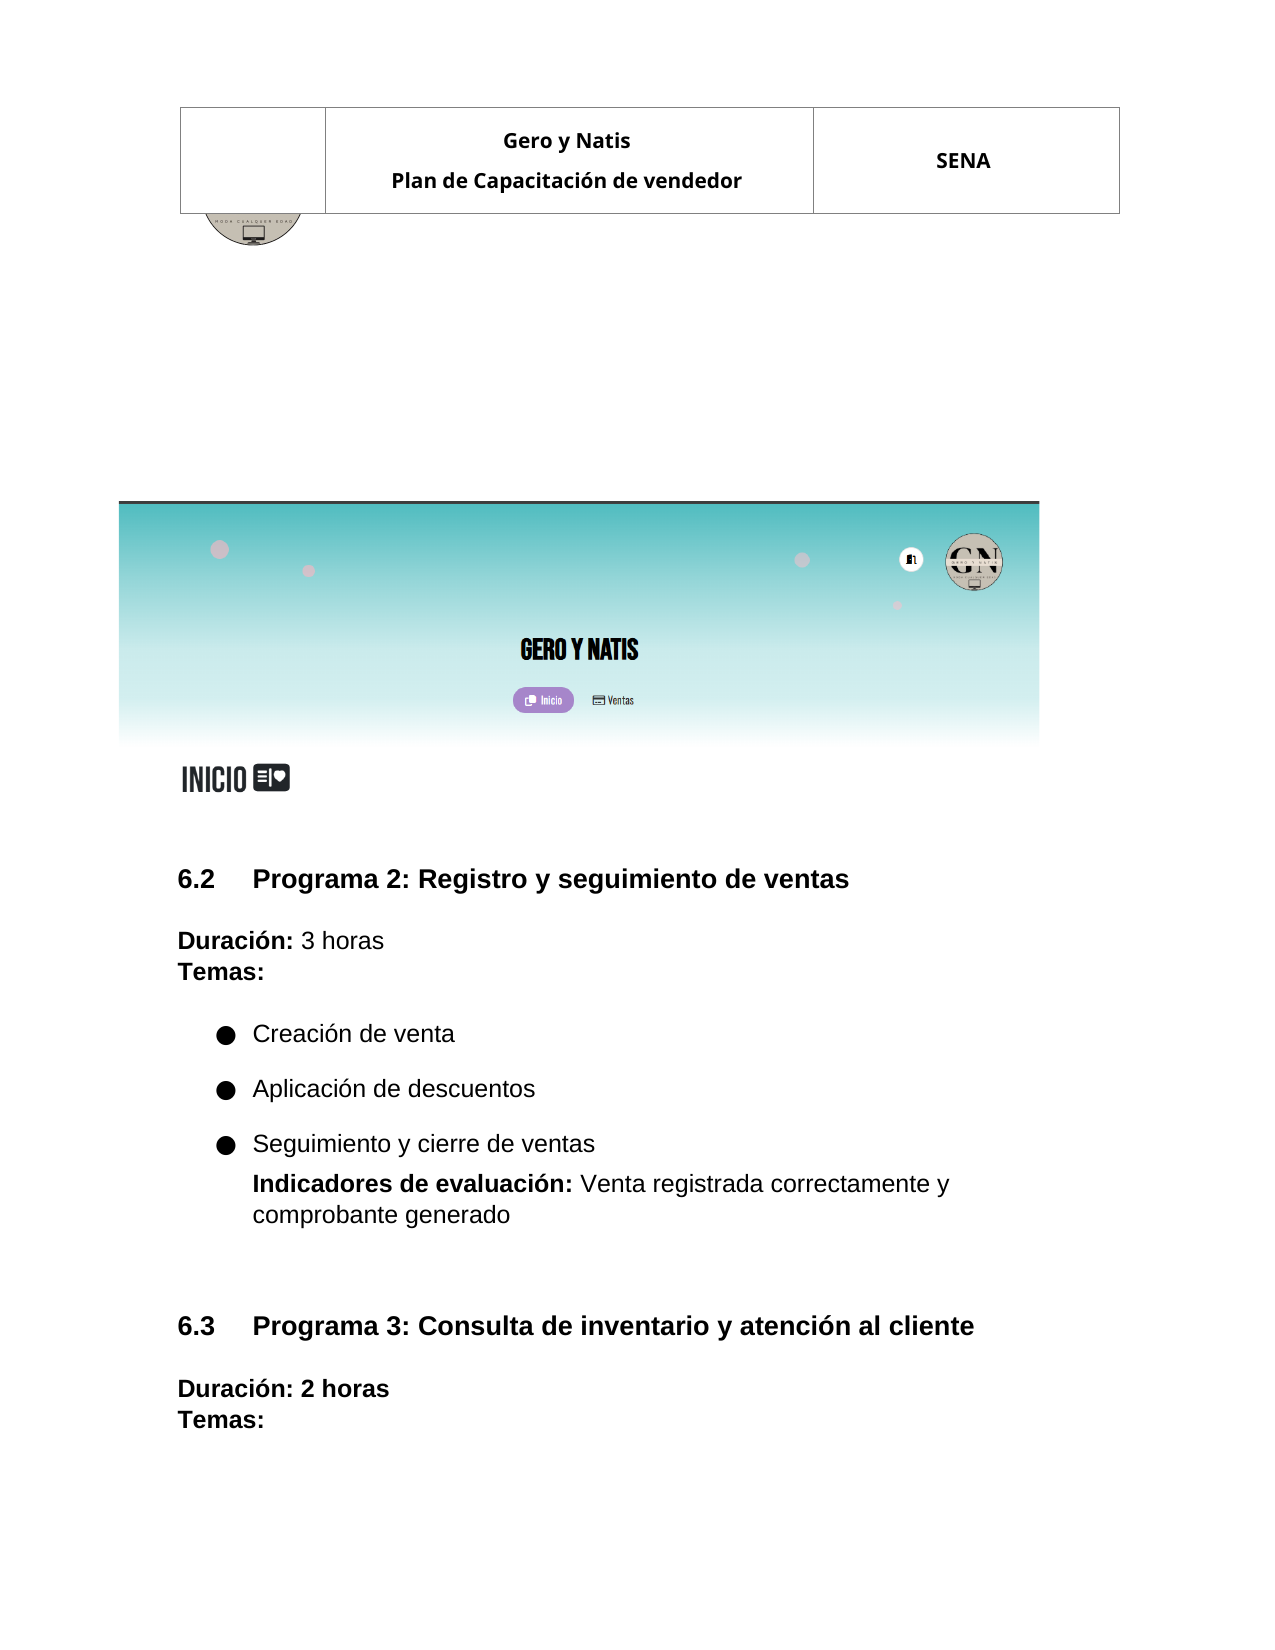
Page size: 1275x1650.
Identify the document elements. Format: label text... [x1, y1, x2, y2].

subtitle Programa 3: Consulta de inventario y atención al cliente [177, 1310, 1098, 1341]
list Aplicación de descuentos [215, 1060, 1098, 1112]
subtitle Programa 2: Registro y seguimiento de ventas [177, 863, 1098, 894]
list Seguimiento y cierre de ventas Indicadores de evaluación: Venta registrada correctamente y comprobante generado [215, 1116, 1098, 1229]
picture [170, 106, 337, 273]
list Creación de venta [215, 1005, 1098, 1056]
text Duración: 3 horas Temas: [177, 926, 1098, 986]
picture [118, 501, 1040, 812]
text Duración: 2 horas Temas: [177, 1373, 1098, 1433]
